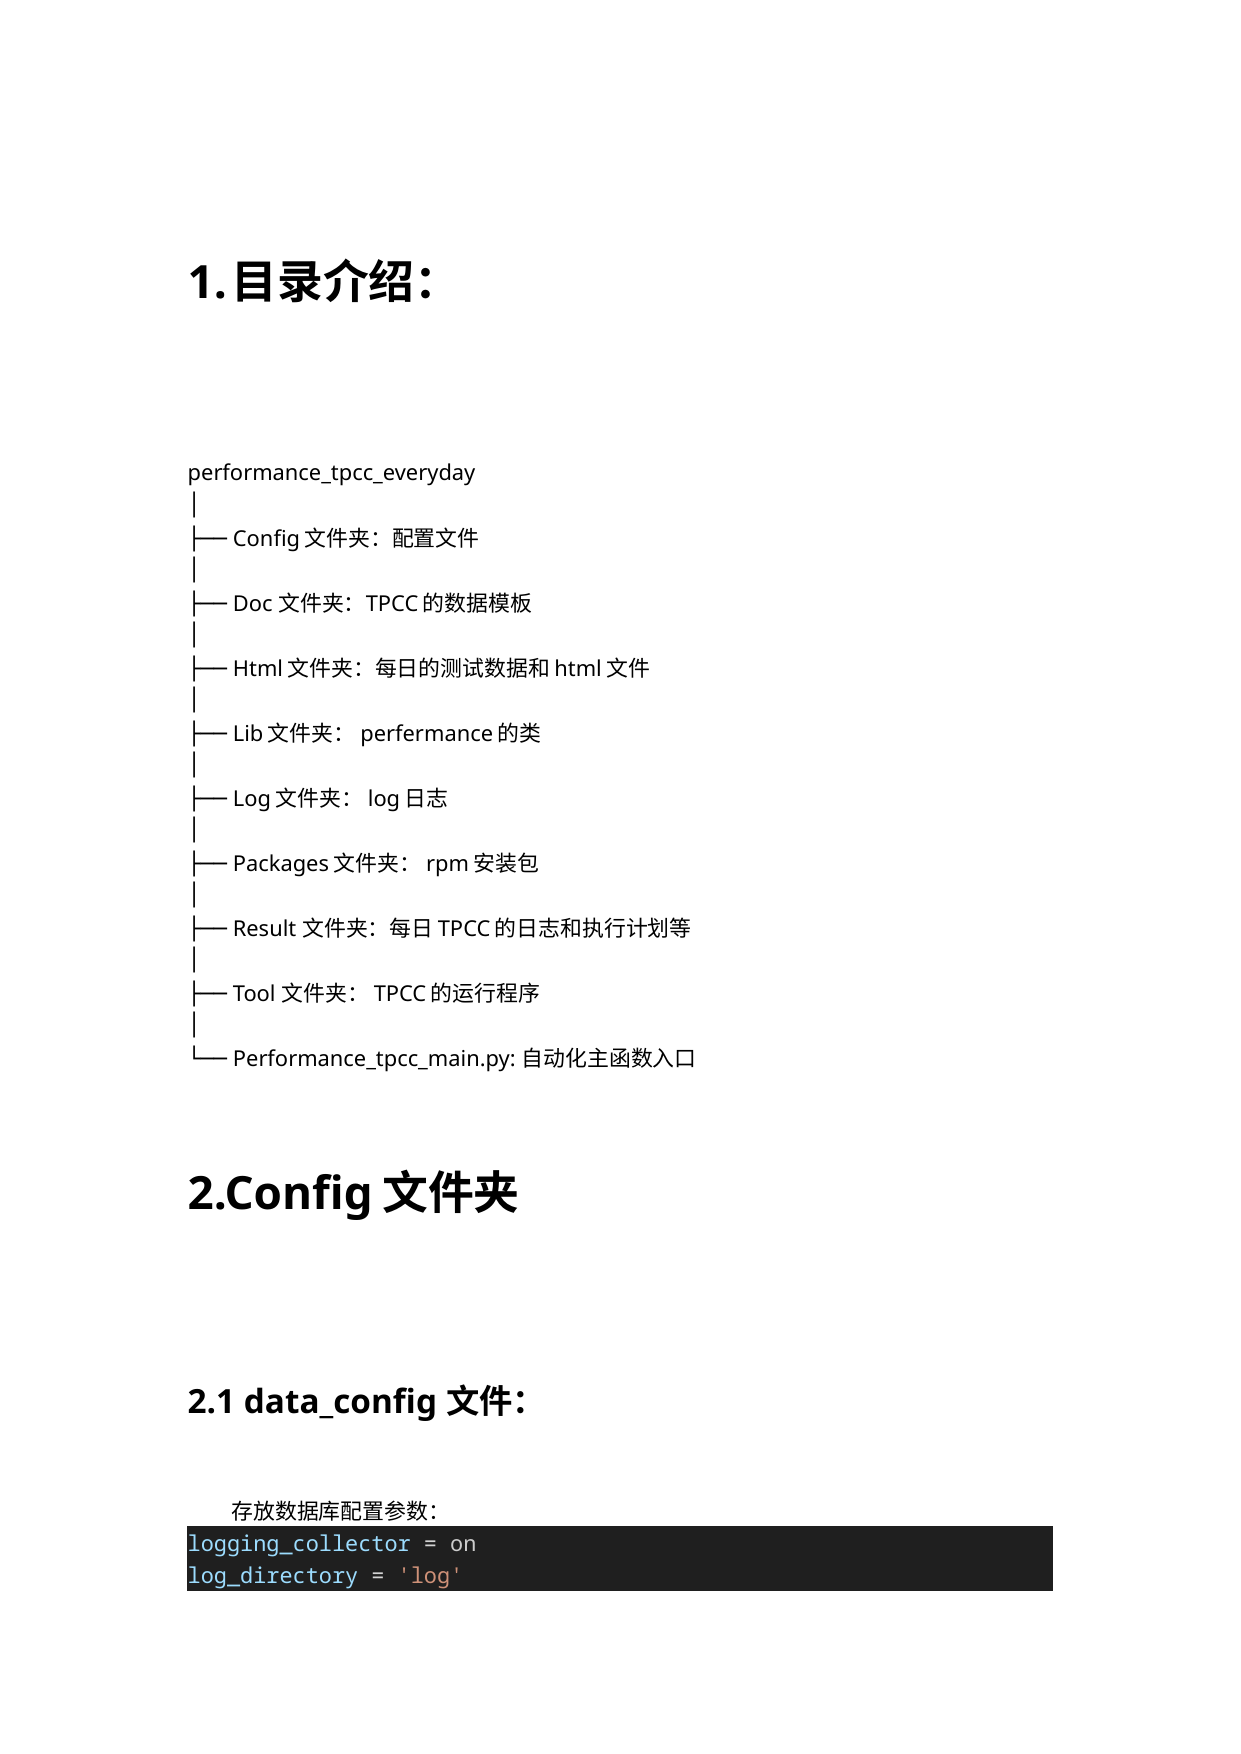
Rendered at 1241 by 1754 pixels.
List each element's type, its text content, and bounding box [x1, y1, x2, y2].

text logging_collector = on [187, 1526, 1053, 1559]
text │ [187, 683, 1053, 716]
text │ [187, 553, 1053, 586]
text └── Performance_tpcc_main.py: 自动化主函数入口 [187, 1041, 1053, 1073]
text │ [187, 488, 1053, 521]
text ├── Log文件夹： log日志 [187, 781, 1053, 813]
text │ [187, 813, 1053, 846]
text 存放数据库配置参数： [187, 1494, 1053, 1526]
subtitle 目录介绍： [187, 230, 1053, 327]
text │ [187, 1008, 1053, 1041]
text ├── Lib文件夹： perfermance的类 [187, 716, 1053, 748]
text │ [187, 878, 1053, 911]
text ├── Tool 文件夹： TPCC的运行程序 [187, 976, 1053, 1008]
text │ [187, 748, 1053, 781]
subtitle 2.1 data_config 文件： [187, 1367, 1053, 1432]
subtitle 2.Config文件夹 [187, 1141, 1053, 1238]
text │ [187, 943, 1053, 976]
text ├── Packages文件夹： rpm安装包 [187, 846, 1053, 878]
text ├── Result 文件夹：每日TPCC的日志和执行计划等 [187, 911, 1053, 943]
text ├── Doc 文件夹：TPCC的数据模板 [187, 586, 1053, 618]
text log_directory = 'log' [187, 1559, 1053, 1591]
text │ [187, 618, 1053, 651]
text ├── Config文件夹：配置文件 [187, 521, 1053, 553]
text performance_tpcc_everyday [187, 456, 1053, 488]
text ├── Html文件夹：每日的测试数据和html文件 [187, 651, 1053, 683]
